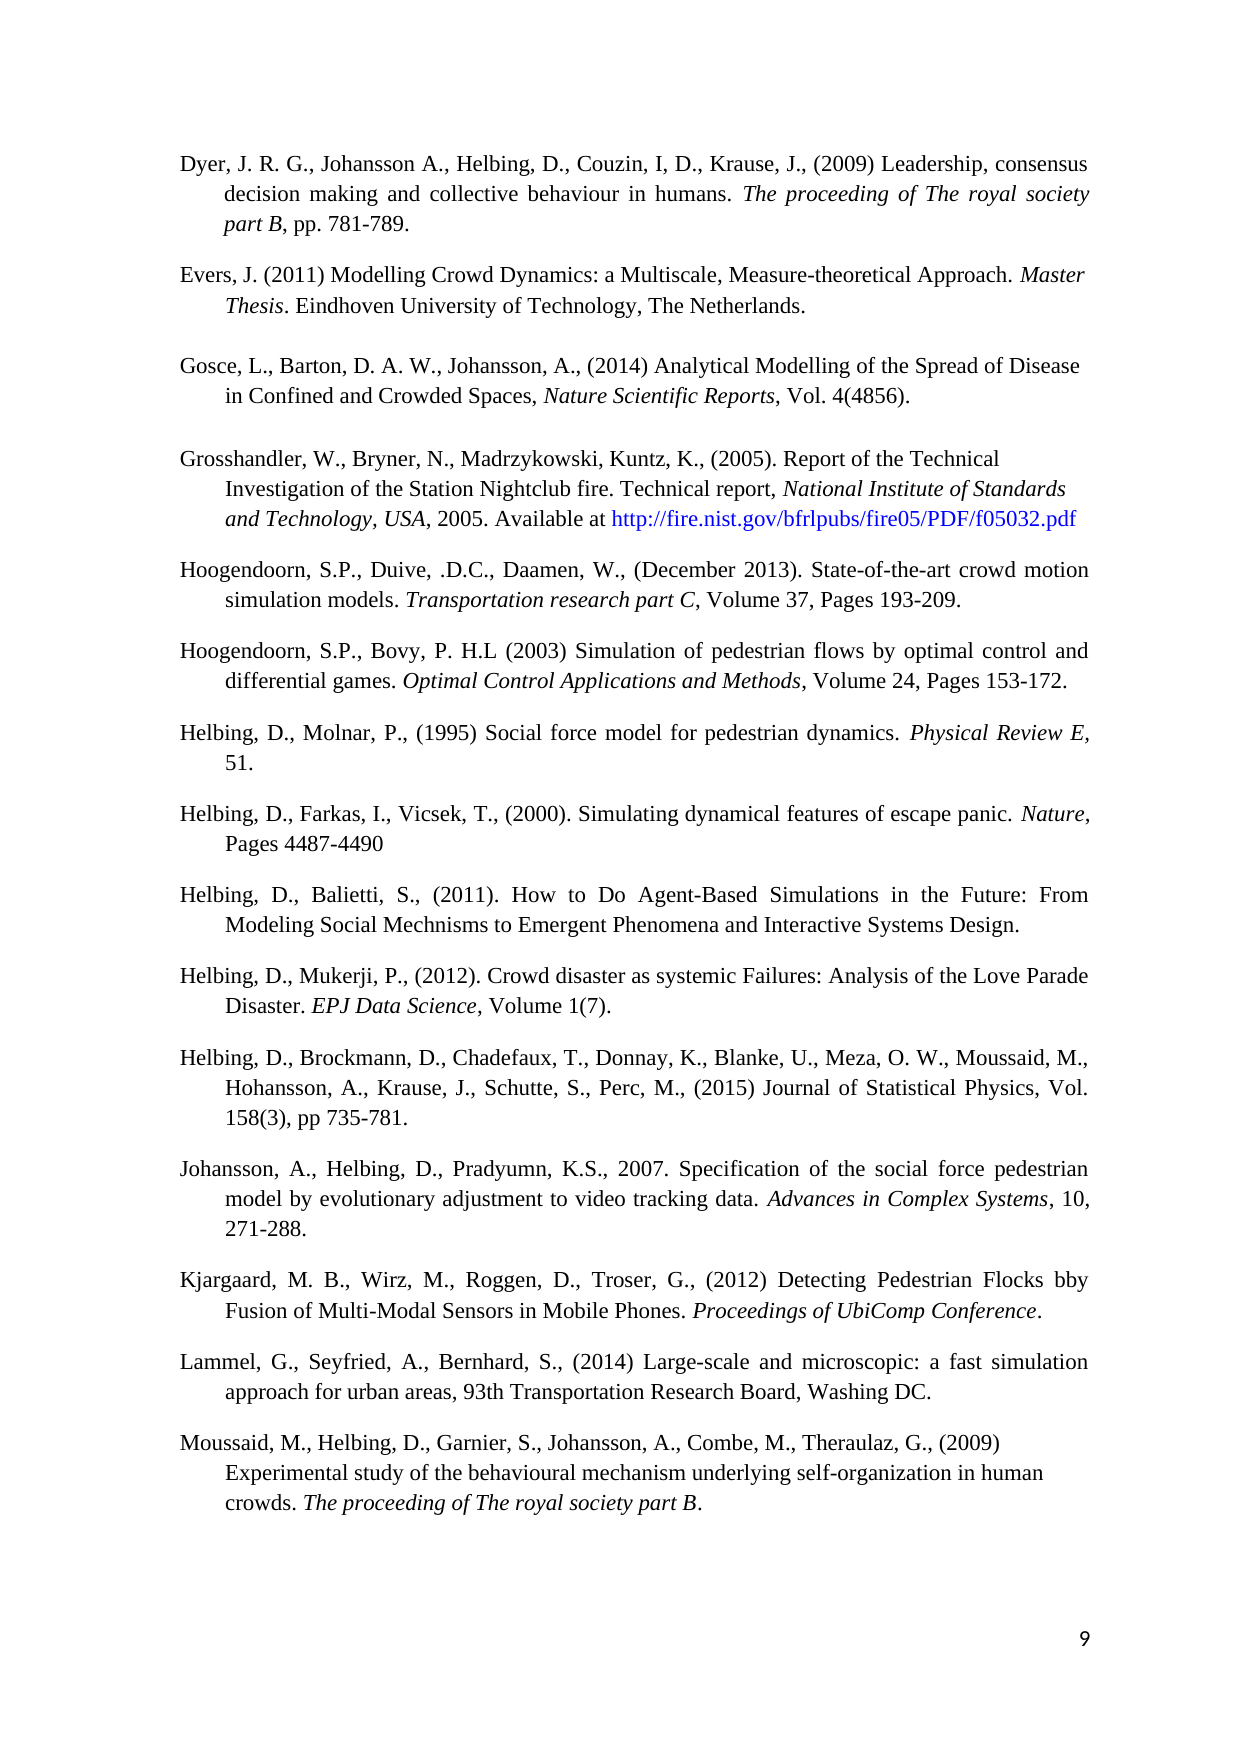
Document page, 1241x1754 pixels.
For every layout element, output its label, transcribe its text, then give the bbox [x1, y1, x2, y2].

text Kjargaard, M. B., Wirz, M., Roggen, D., Troser, G., (2012) Detecting Pedestrian Flocks bby Fusion of Multi-Modal Sensors in Mobile Phones. Proceedings of UbiComp Conference. [179, 1267, 1090, 1323]
text Helbing, D., Brockmann, D., Chadefaux, T., Donnay, K., Blanke, U., Meza, O. W., Moussaid, M., Hohansson, A., Krause, J., Schutte, S., Perc, M., (2015) Journal of Statistical Physics, Vol. 158(3), pp 735-781. [179, 1044, 1090, 1130]
text Hoogendoorn, S.P., Duive, .D.C., Daamen, W., (December 2013). State-of-the-art crowd motion simulation models. Transportation research part C, Volume 37, Pages 193-209. [179, 556, 1090, 613]
text Lammel, G., Seyfried, A., Bernhard, S., (2014) Large-scale and microscopic: a fast simulation approach for urban areas, 93th Transportation Research Board, Washing DC. [179, 1348, 1090, 1404]
text Helbing, D., Balietti, S., (2011). How to Do Agent-Based Simulations in the Future: From Modeling Social Mechnisms to Emergent Phenomena and Interactive Systems Design. [179, 881, 1090, 938]
text Dyer, J. R. G., Johansson A., Helbing, D., Couzin, I, D., Krause, J., (2009) Leadership, consensus decision making and collective behaviour in humans. The proceeding of The royal society part B, pp. 781-789. [179, 150, 1090, 237]
list Grosshandler, W., Bryner, N., Madrzykowski, Kuntz, K., (2005). Report of the Technical Investigation of the Station Nightclub fire. Technical report, National Institute of Standards and Technology, USA, 2005. Available at http://fire.nist.gov/bfrlpubs/fire05/PDF/f05032.pdf [179, 445, 1090, 531]
text Hoogendoorn, S.P., Bovy, P. H.L (2003) Simulation of pedestrian flows by optimal control and differential games. Optimal Control Applications and Methods, Volume 24, Pages 153-172. [179, 637, 1090, 694]
text Helbing, D., Farkas, I., Vicsek, T., (2000). Simulating dynamical features of escape panic. Nature, Pages 4487-4490 [179, 800, 1090, 856]
text Johansson, A., Helbing, D., Pradyumn, K.S., 2007. Specification of the social force pedestrian model by evolutionary adjustment to video tracking data. Advances in Complex Systems, 10, 271-288. [179, 1155, 1090, 1242]
text Helbing, D., Molnar, P., (1995) Social force model for pedestrian dynamics. Physical Review E, 51. [179, 719, 1090, 775]
text Helbing, D., Mukerji, P., (2012). Crowd disaster as systemic Failures: Analysis of the Love Parade Disaster. EPJ Data Science, Volume 1(7). [179, 962, 1090, 1019]
list Evers, J. (2011) Modelling Crowd Dynamics: a Multiscale, Measure-theoretical Approach. Master Thesis. Eindhoven University of Technology, The Netherlands. [179, 261, 1090, 318]
list Gosce, L., Barton, D. A. W., Johansson, A., (2014) Analytical Modelling of the Spread of Disease in Confined and Crowded Spaces, Nature Scientific Reports, Vol. 4(4856). [179, 352, 1090, 409]
list Moussaid, M., Helbing, D., Garnier, S., Johansson, A., Combe, M., Theraulaz, G., (2009) Experimental study of the behavioural mechanism underlying self-organization in human crowds. The proceeding of The royal society part B. [179, 1429, 1090, 1516]
